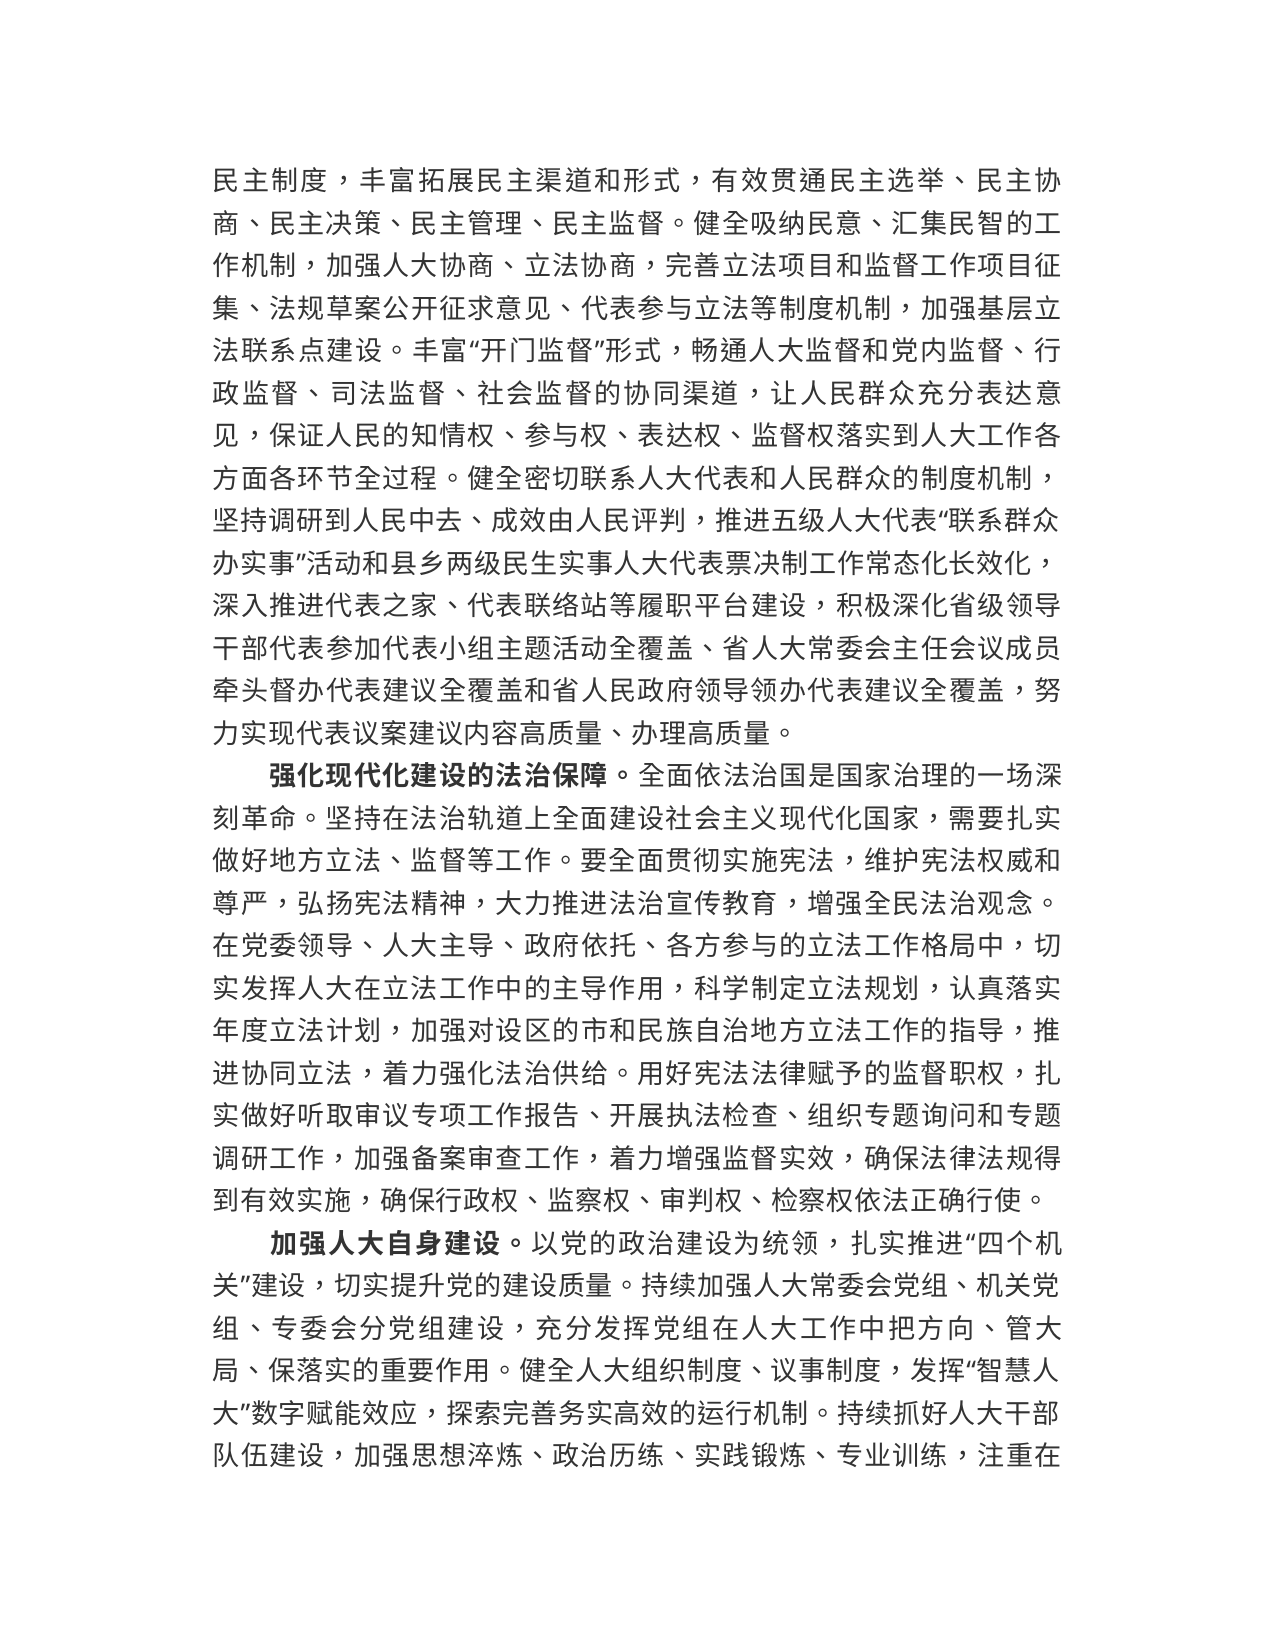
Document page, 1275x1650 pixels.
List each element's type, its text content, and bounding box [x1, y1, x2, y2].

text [212, 1219, 1062, 1480]
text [212, 150, 1062, 751]
text 强化现代化建设的法治保障。全面依法治国是国家治理的一场深刻革命。坚持在法治轨道上全面建设社会主义现代化国家，需要扎实做好地方立法、监督等工作。要全面贯彻实施宪法，维护宪法权威和尊严，弘扬宪法精神，大力推进法治宣传教育，增强全民法治观念。在党委领导、人大主导、政府依托、各方参与的立法工作格局中，切实发挥人大在立法工作中的主导作用，科学制定立法规划，认真落实年度立法计划，加强对设区的市和民族自治地方立法工作的指导，推进协同立法，着力强化法治供给。用好宪法法律赋予的监督职权，扎实做好听取审议专项工作报告、开展执法检查、组织专题询问和专题调研工作，加强备案审查工作，着力增强监督实效，确保法律法规得到有效实施，确保行政权、监察权、审判权、检察权依法正确行使。 [212, 751, 1062, 1219]
